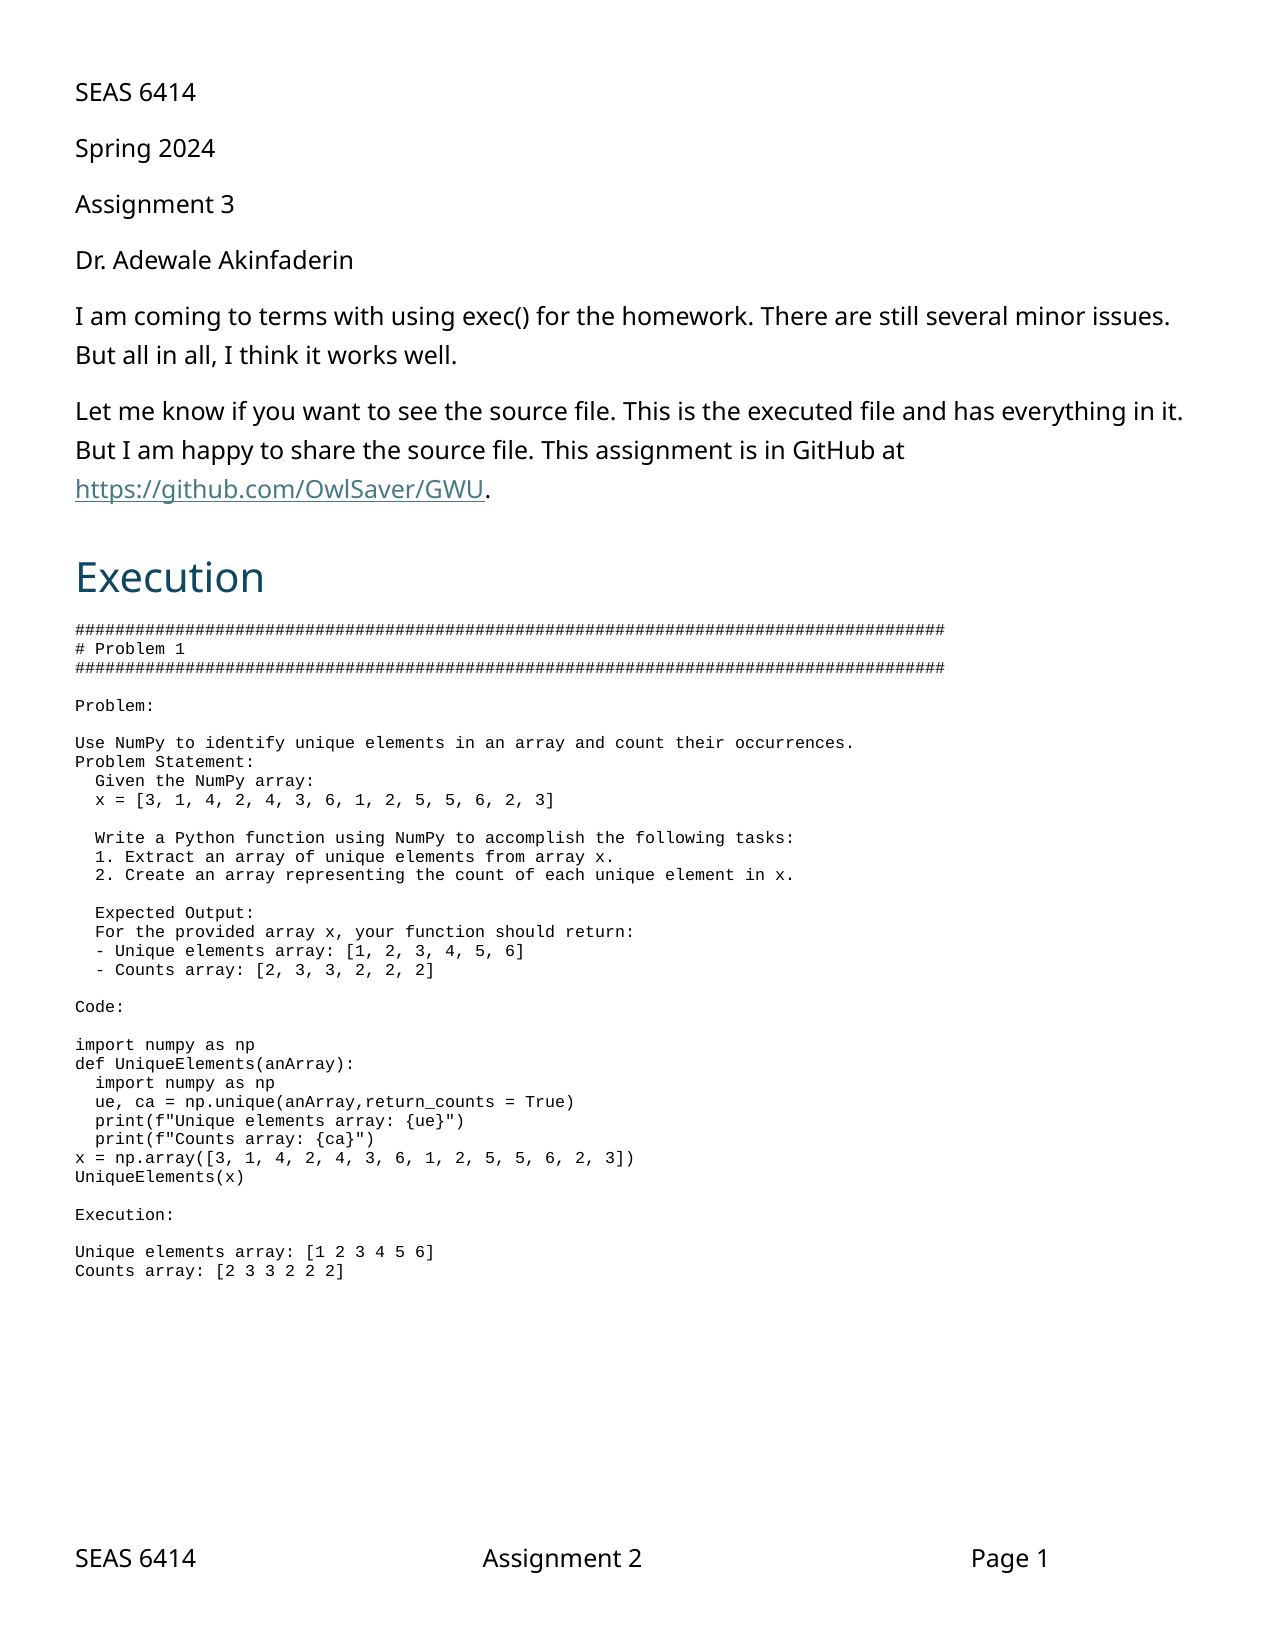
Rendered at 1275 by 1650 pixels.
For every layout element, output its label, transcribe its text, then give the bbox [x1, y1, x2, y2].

text - Counts array: [2, 3, 3, 2, 2, 2] [75, 961, 1200, 980]
text import numpy as np [75, 1037, 1200, 1056]
text ####################################################################################### [75, 659, 1200, 678]
text # Problem 1 [75, 641, 1200, 659]
text - Unique elements array: [1, 2, 3, 4, 5, 6] [75, 942, 1200, 961]
text print(f"Unique elements array: {ue}") [75, 1112, 1200, 1131]
text Execution: [75, 1206, 1200, 1225]
text Problem: [75, 697, 1200, 716]
text Let me know if you want to see the source file. This is the executed file and has everything in it. But I am happy to share the source file. This assignment is in GitHub at https://github.com/OwlSaver/GWU. [75, 393, 1200, 506]
text Code: [75, 999, 1200, 1018]
text Given the NumPy array: [75, 773, 1200, 792]
text I am coming to terms with using exec() for the homework. There are still several minor issues. But all in all, I think it works well. [75, 298, 1200, 372]
text Counts array: [2 3 3 2 2 2] [75, 1263, 1200, 1282]
text def UniqueElements(anArray): [75, 1056, 1200, 1074]
text UniqueElements(x) [75, 1169, 1200, 1187]
text Use NumPy to identify unique elements in an array and count their occurrences. [75, 735, 1200, 754]
text x = [3, 1, 4, 2, 4, 3, 6, 1, 2, 5, 5, 6, 2, 3] [75, 792, 1200, 810]
text Spring 2024 [75, 131, 1200, 165]
text Dr. Adewale Akinfaderin [75, 242, 1200, 277]
text 1. Extract an array of unique elements from array x. [75, 848, 1200, 867]
subtitle Execution [75, 548, 1200, 605]
text print(f"Counts array: {ca}") [75, 1131, 1200, 1150]
text ####################################################################################### [75, 622, 1200, 641]
text For the provided array x, your function should return: [75, 923, 1200, 942]
text Problem Statement: [75, 754, 1200, 773]
text Assignment 3 [75, 187, 1200, 221]
text x = np.array([3, 1, 4, 2, 4, 3, 6, 1, 2, 5, 5, 6, 2, 3]) [75, 1150, 1200, 1169]
text ue, ca = np.unique(anArray,return_counts = True) [75, 1093, 1200, 1112]
text 2. Create an array representing the count of each unique element in x. [75, 867, 1200, 886]
text Expected Output: [75, 905, 1200, 923]
text Write a Python function using NumPy to accomplish the following tasks: [75, 829, 1200, 848]
text Unique elements array: [1 2 3 4 5 6] [75, 1244, 1200, 1263]
text import numpy as np [75, 1074, 1200, 1093]
text SEAS 6414 [75, 75, 1200, 109]
